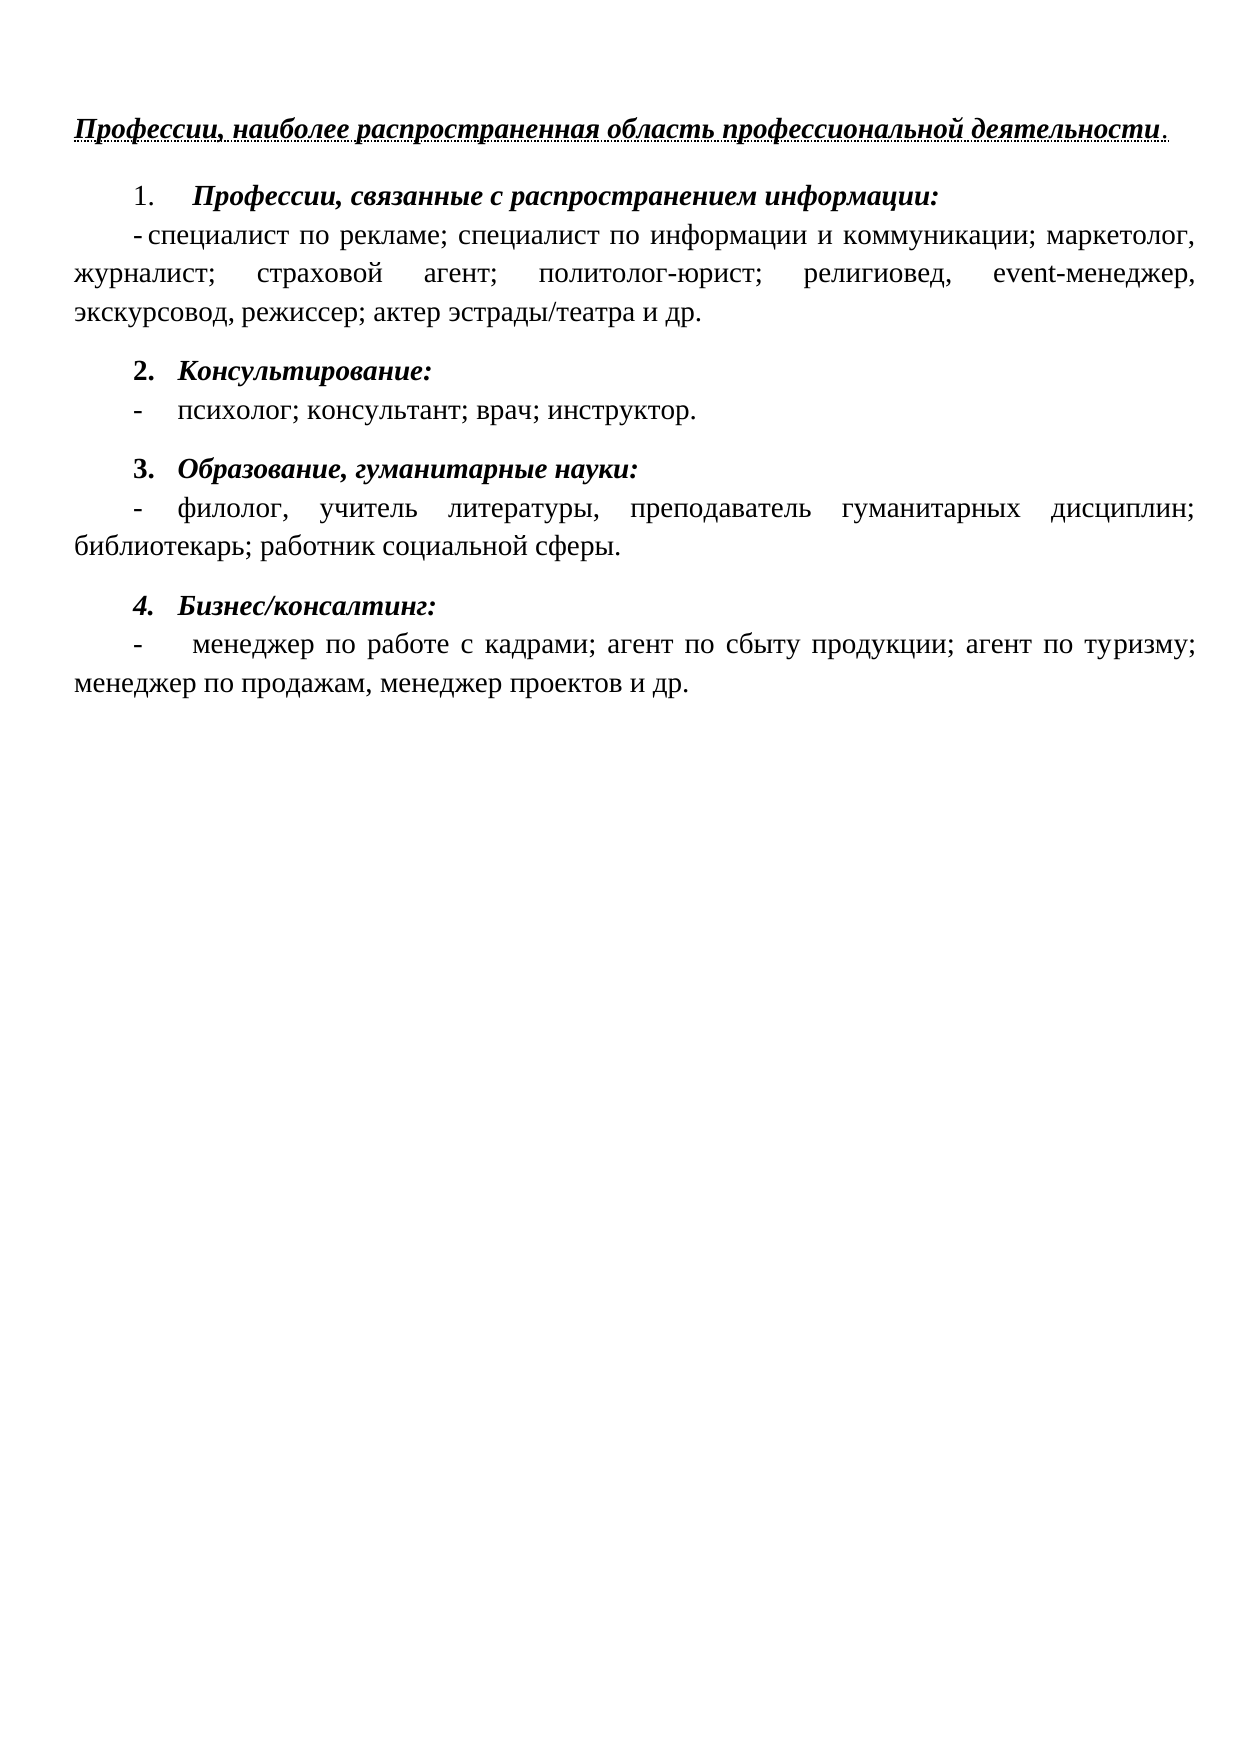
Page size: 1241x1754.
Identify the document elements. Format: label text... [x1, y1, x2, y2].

text 1. Профессии, связанные с распространением информации: [74, 178, 1196, 212]
text 2. Консультирование: [74, 353, 1196, 387]
text - психолог; консультант; врач; инструктор. [74, 392, 1196, 426]
text 3. Образование, гуманитарные науки: [74, 451, 1196, 485]
text - филолог, учитель литературы, преподаватель гуманитарных дисциплин; библиотекарь; работник социальной сферы. [74, 490, 1196, 562]
text - специалист по рекламе; специалист по информации и коммуникации; маркетолог, журналист; страховой агент; политолог-юрист; религиовед, еvent-менеджер, экскурсовод, режиссер; актер эстрады/театра и др. [74, 217, 1196, 328]
text Профессии, наиболее распространенная область профессиональной деятельности. [74, 111, 1196, 145]
text 4. Бизнес/консалтинг: [74, 588, 1196, 621]
text - менеджер по работе с кадрами; агент по сбыту продукции; агент по туризму; менеджер по продажам, менеджер проектов и др. [74, 626, 1196, 698]
